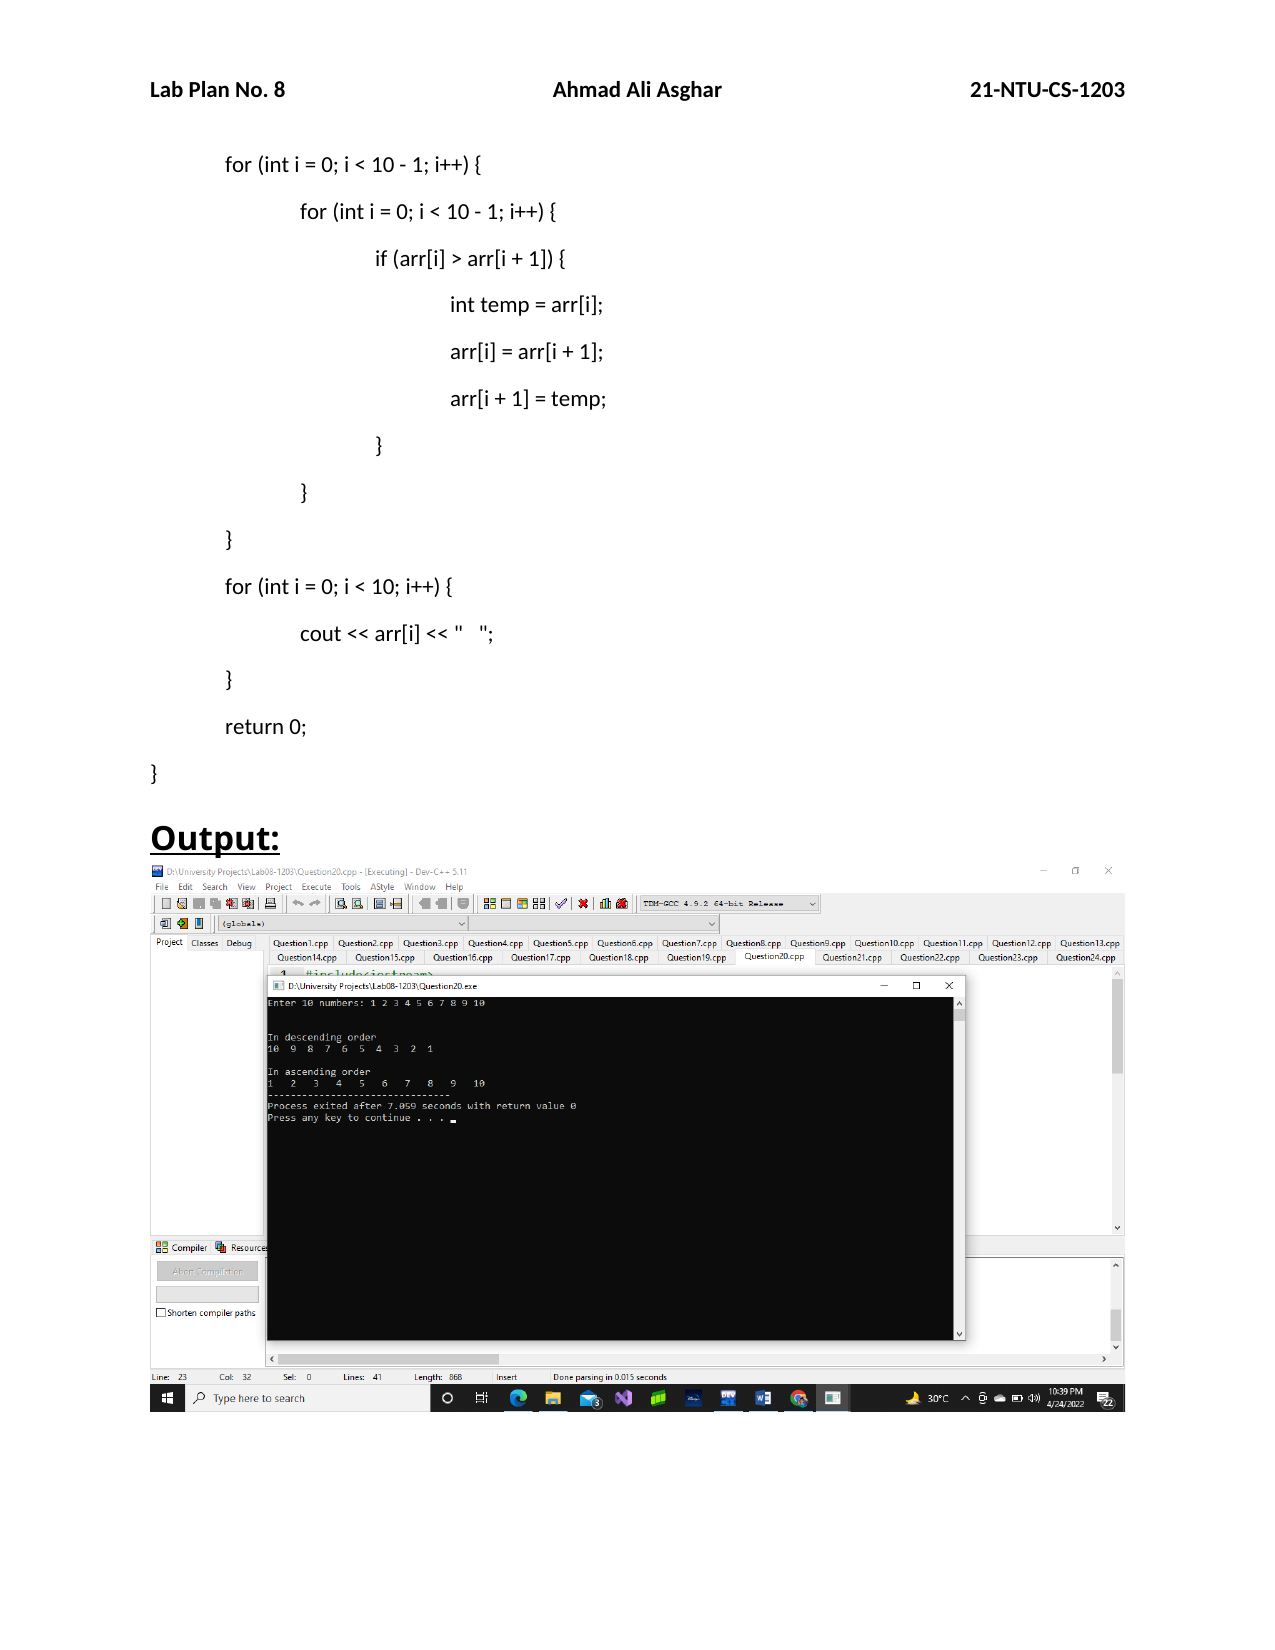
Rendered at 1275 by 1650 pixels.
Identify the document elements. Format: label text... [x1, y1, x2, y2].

text return 0; [150, 712, 1125, 741]
subtitle Output: [150, 814, 1125, 860]
text cout << arr[i] << " "; [150, 619, 1125, 647]
text arr[i + 1] = temp; [150, 384, 1125, 412]
text if (arr[i] > arr[i + 1]) { [150, 244, 1125, 272]
text for (int i = 0; i < 10 - 1; i++) { [150, 150, 1125, 178]
text } [150, 666, 1125, 694]
text } [150, 478, 1125, 506]
text for (int i = 0; i < 10 - 1; i++) { [150, 197, 1125, 225]
picture [150, 863, 1125, 1412]
text } [150, 431, 1125, 459]
text } [150, 525, 1125, 553]
text for (int i = 0; i < 10; i++) { [150, 572, 1125, 600]
text arr[i] = arr[i + 1]; [150, 337, 1125, 366]
text } [150, 759, 1125, 787]
text int temp = arr[i]; [150, 291, 1125, 319]
